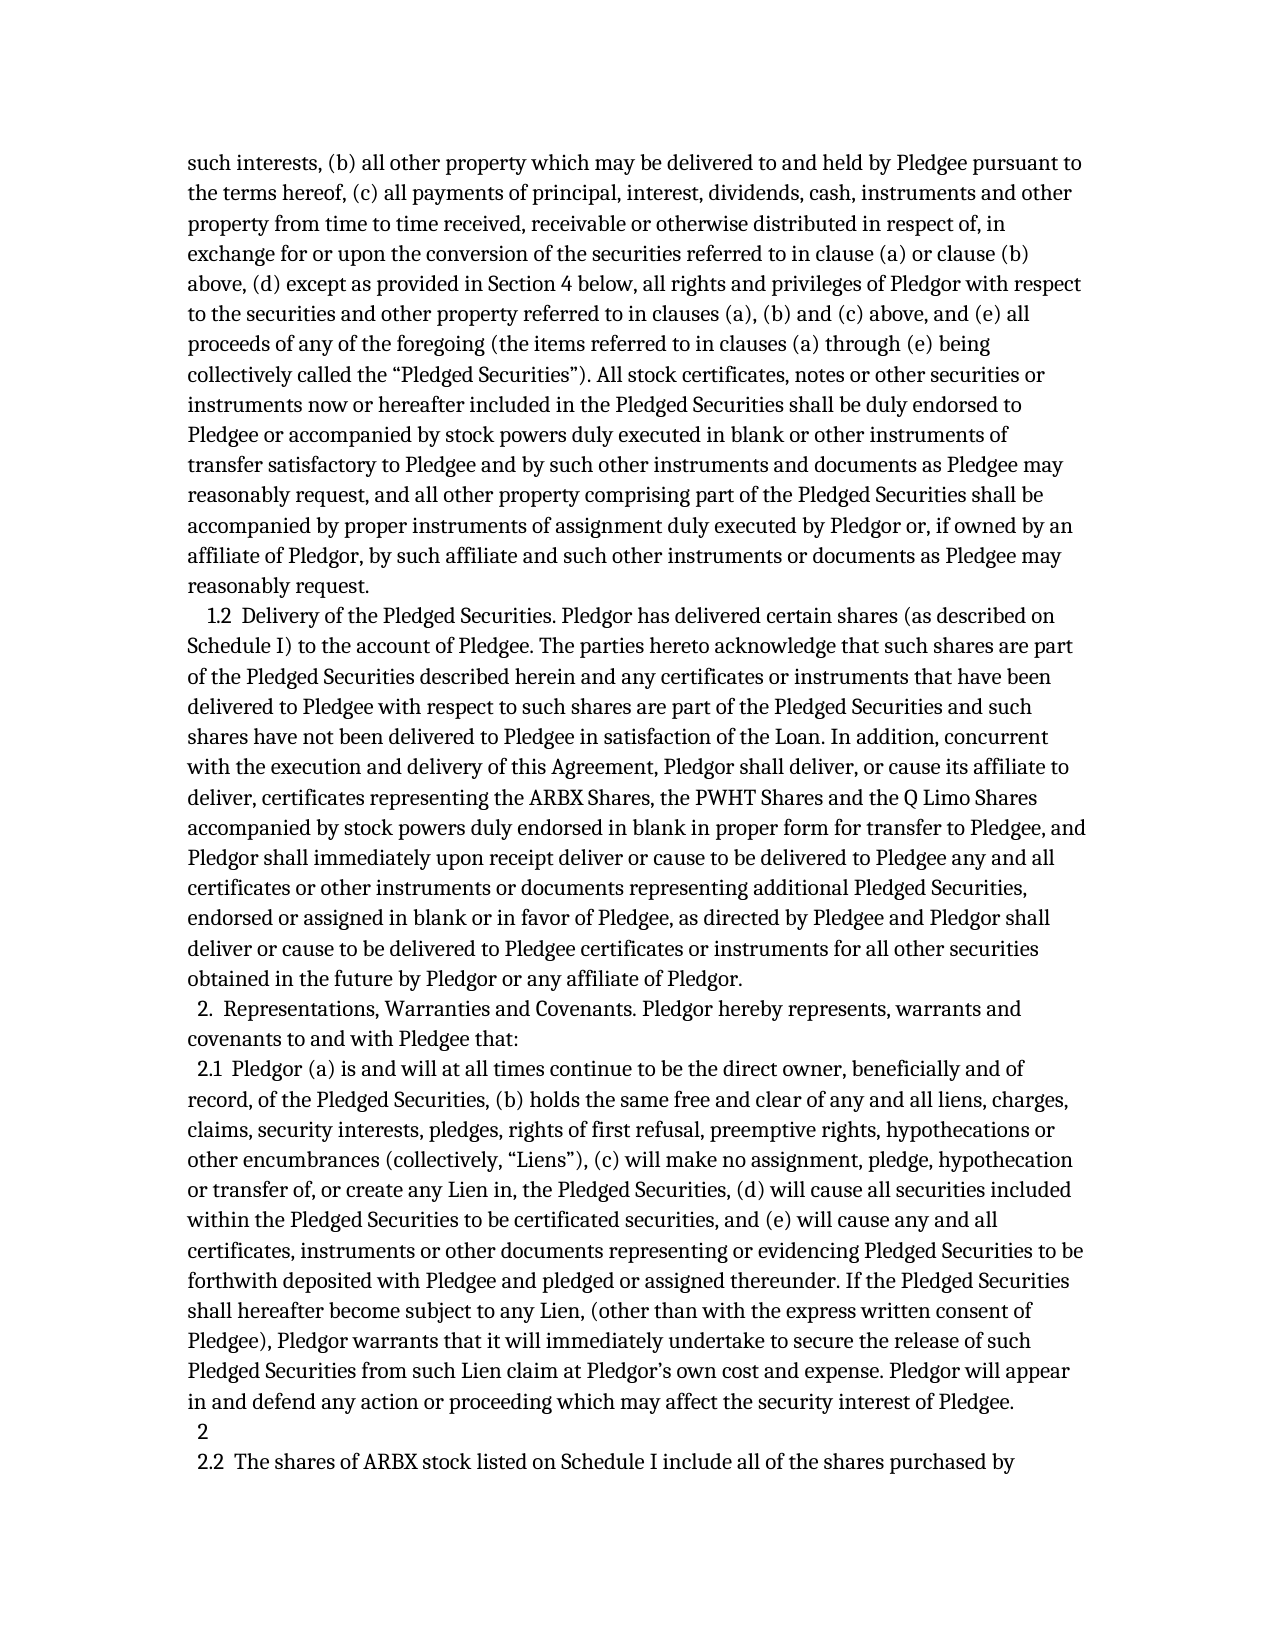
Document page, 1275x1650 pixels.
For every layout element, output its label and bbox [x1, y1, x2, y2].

text [187, 150, 1087, 1475]
